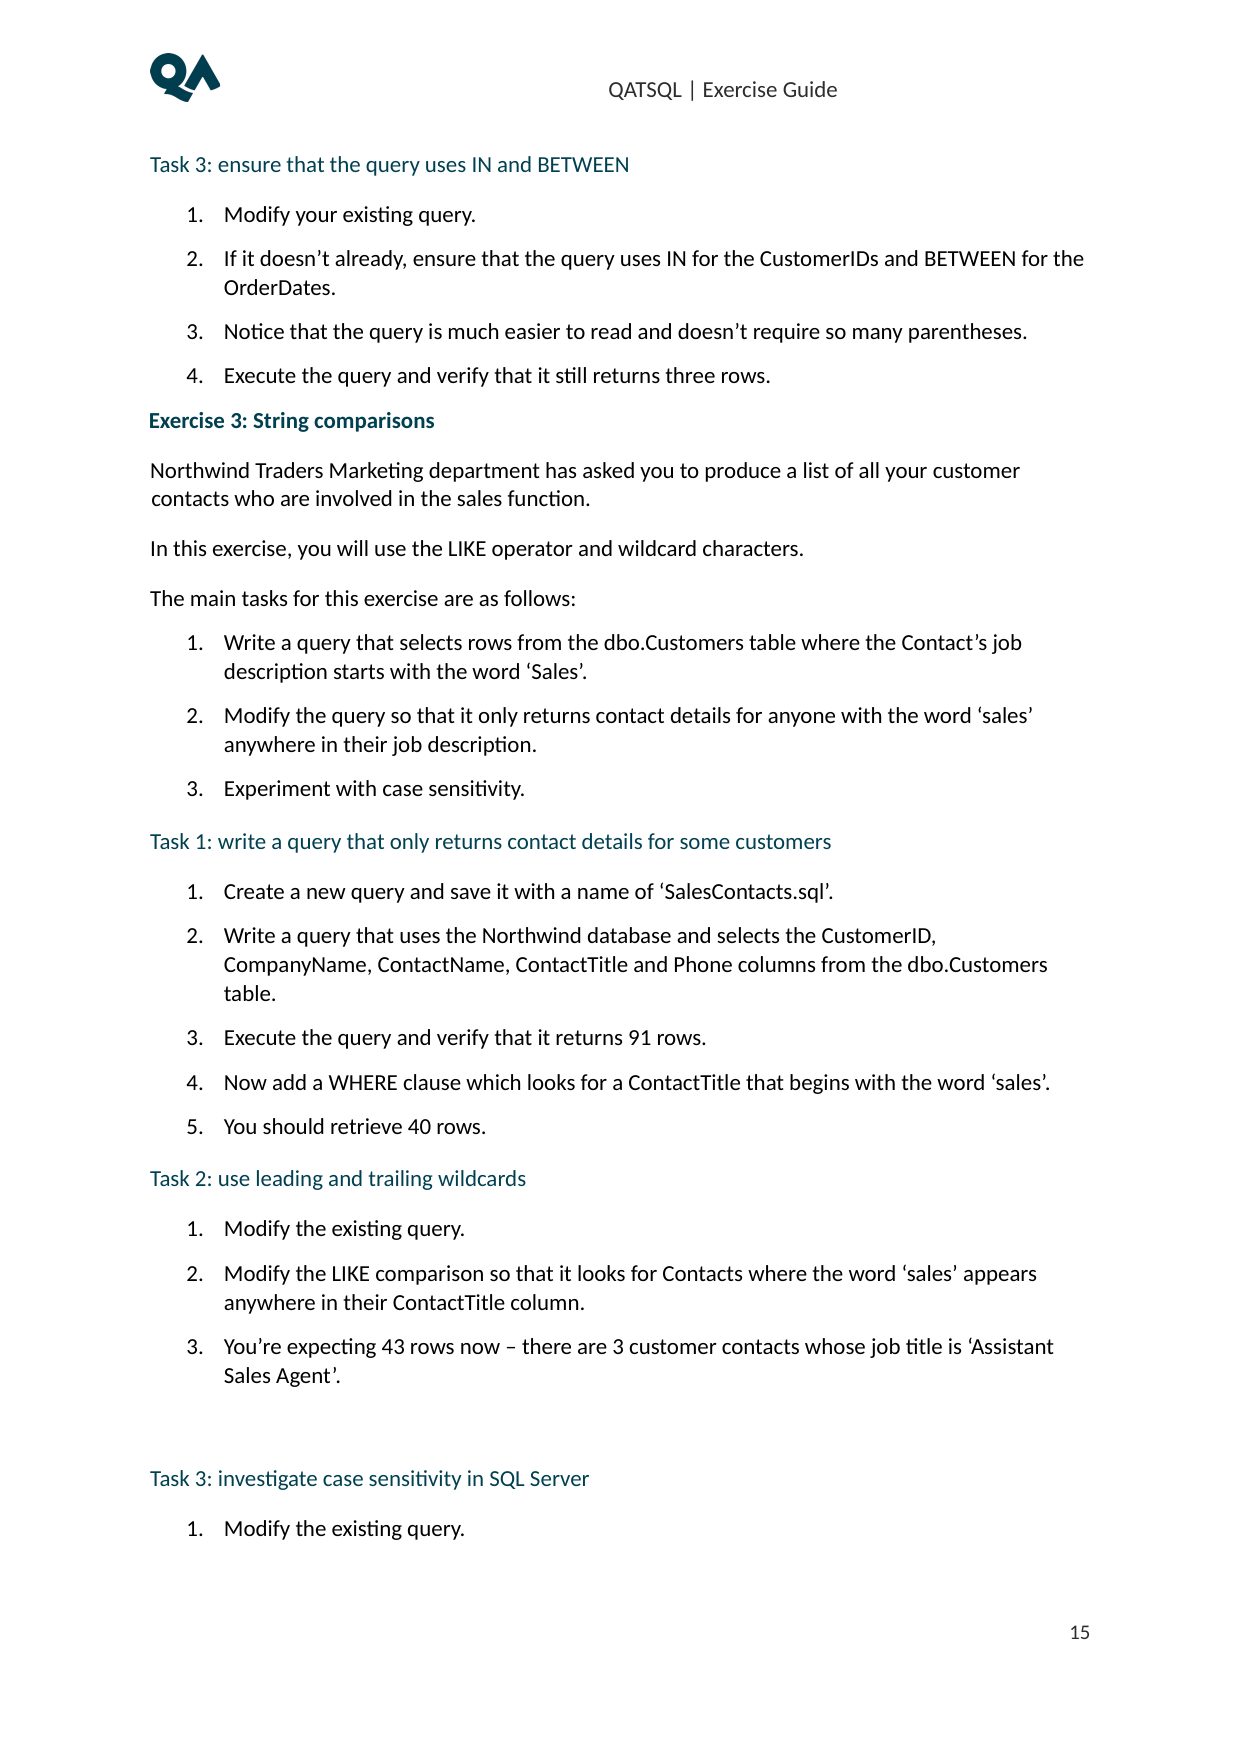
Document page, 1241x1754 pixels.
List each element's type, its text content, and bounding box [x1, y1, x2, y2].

subtitle Task 3: ensure that the query uses IN and BETWEEN [150, 150, 1089, 178]
list Create a new query and save it with a name of ‘SalesContacts.sql’. [186, 877, 1089, 905]
subtitle Task 3: investigate case sensitivity in SQL Server [150, 1464, 1089, 1492]
picture [175, 53, 221, 102]
list If it doesn’t already, ensure that the query uses IN for the CustomerIDs and BETWEEN for the OrderDates. [186, 244, 1089, 301]
list Write a query that selects rows from the dbo.Customers table where the Contact’s job description starts with the word ‘Sales’. [186, 628, 1089, 685]
list You’re expecting 43 rows now – there are 3 customer contacts whose job title is ‘Assistant Sales Agent’. [186, 1332, 1089, 1389]
picture [150, 53, 162, 66]
picture [162, 65, 175, 78]
list Experiment with case sensitivity. [186, 774, 1089, 803]
list Execute the query and verify that it returns 91 rows. [186, 1023, 1089, 1051]
text Northwind Traders Marketing department has asked you to produce a list of all your customer contacts who are involved in the sales function. [150, 456, 1057, 513]
text In this exercise, you will use the LIKE operator and wildcard characters. [150, 534, 1089, 562]
list Notice that the query is much easier to read and doesn’t require so many parentheses. [186, 317, 1089, 345]
list Modify the existing query. [186, 1214, 1089, 1243]
list Write a query that uses the Northwind database and selects the CustomerID, CompanyName, ContactName, ContactTitle and Phone columns from the dbo.Customers table. [186, 921, 1089, 1007]
list Execute the query and verify that it still returns three rows. [186, 361, 1089, 389]
list Modify the existing query. [186, 1514, 1089, 1542]
list Now add a WHERE clause which looks for a ContactTitle that begins with the word ‘sales’. [186, 1068, 1089, 1096]
list Modify the LIKE comparison so that it looks for Contacts where the word ‘sales’ appears anywhere in their ContactTitle column. [186, 1259, 1089, 1316]
picture [150, 76, 182, 102]
subtitle Exercise 3: String comparisons [148, 406, 1089, 434]
list You should retrieve 40 rows. [186, 1112, 1089, 1140]
list Modify the query so that it only returns contact details for anyone with the word ‘sales’ anywhere in their job description. [186, 701, 1089, 758]
subtitle Task 1: write a query that only returns contact details for some customers [150, 827, 1089, 855]
subtitle Task 2: use leading and trailing wildcards [150, 1164, 1089, 1193]
list Modify your existing query. [186, 200, 1089, 228]
text The main tasks for this exercise are as follows: [150, 584, 1089, 612]
